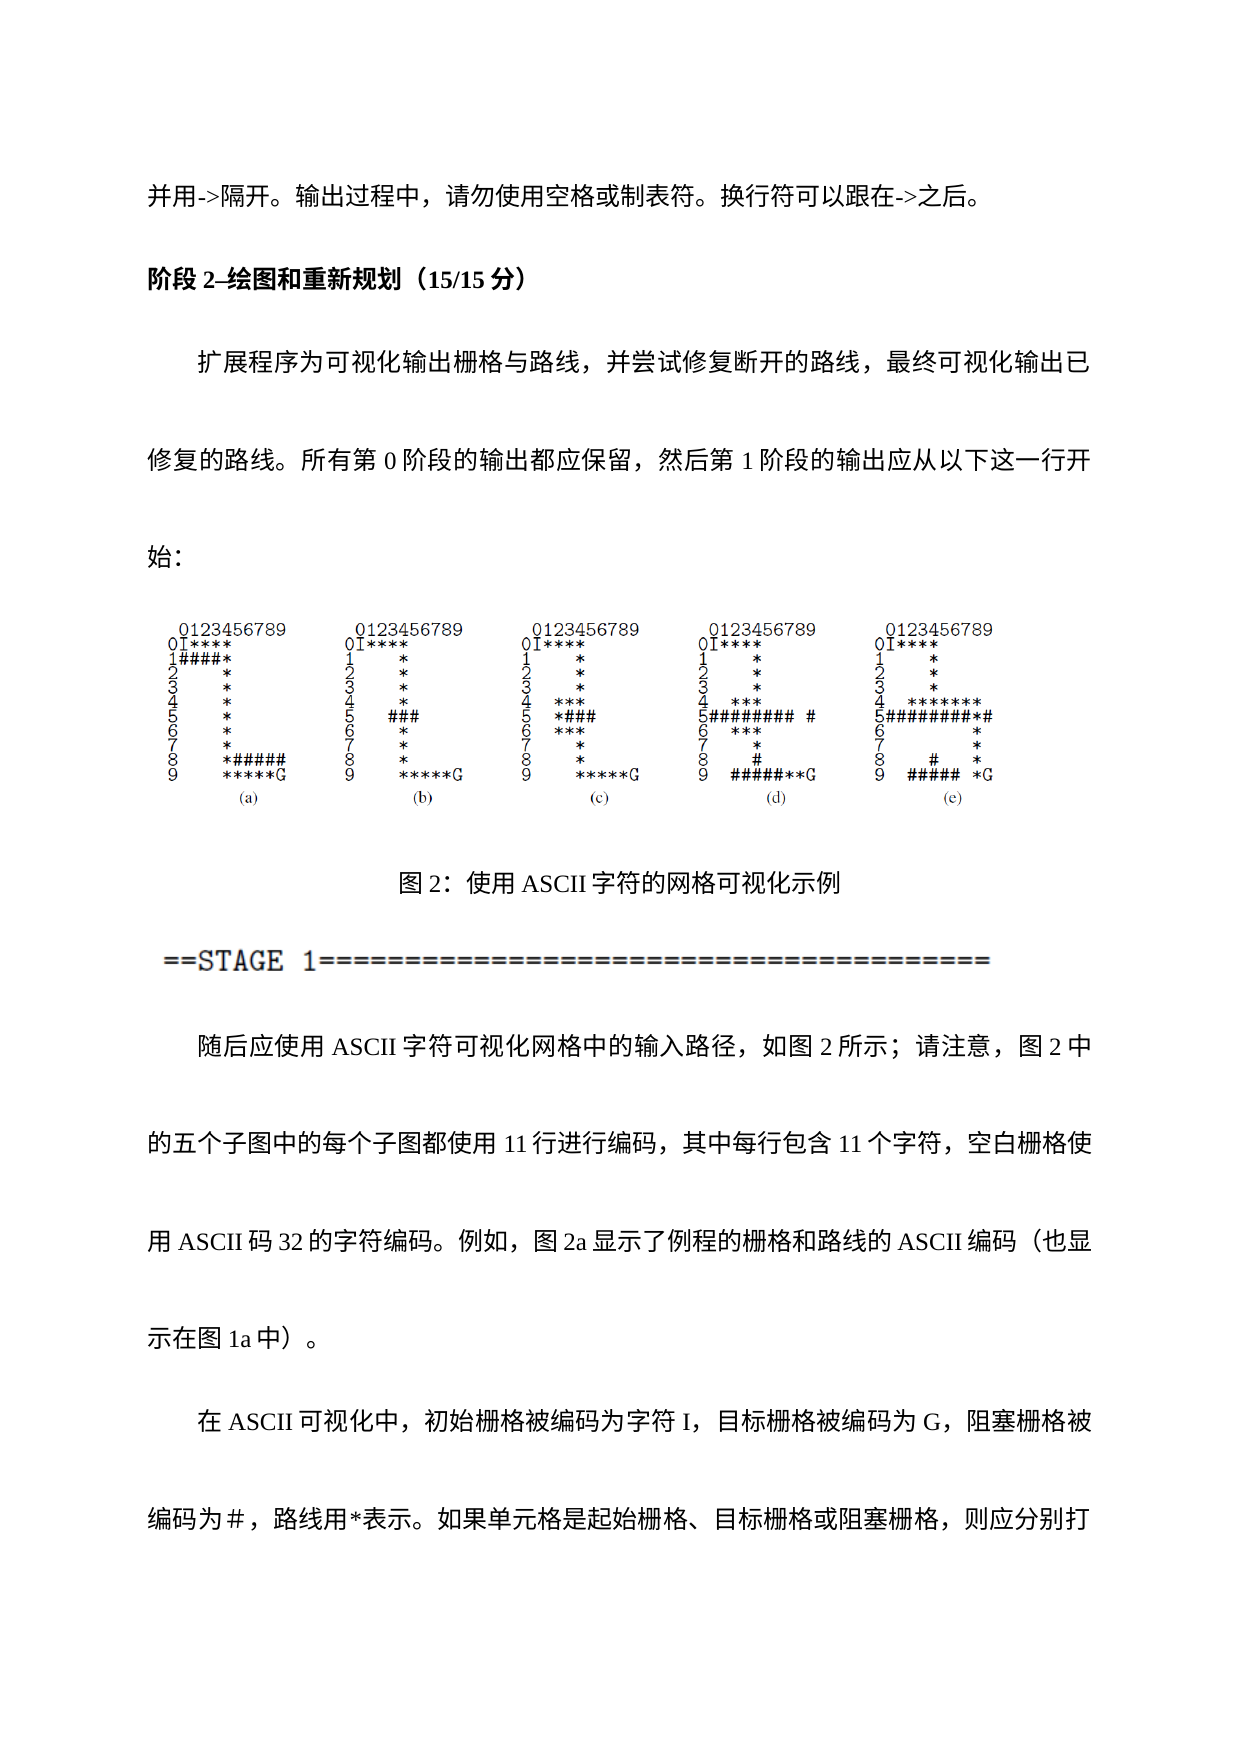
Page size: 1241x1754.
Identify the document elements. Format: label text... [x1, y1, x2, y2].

text 随后应使用ASCII字符可视化网格中的输入路径，如图2所示；请注意，图2中的五个子图中的每个子图都使用11行进行编码，其中每行包含11个字符，空白栅格使用ASCII码32的字符编码。例如，图2a显示了例程的栅格和路线的ASCII编码（也显示在图1a中）。 [148, 1012, 1092, 1369]
picture [147, 606, 1013, 813]
text 阶段2–绘图和重新规划（15/15分） [148, 245, 1092, 310]
picture [147, 931, 1013, 982]
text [148, 1387, 1092, 1550]
text 图2：使用ASCII字符的网格可视化示例 [148, 849, 1092, 914]
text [148, 162, 1092, 227]
text 扩展程序为可视化输出栅格与路线，并尝试修复断开的路线，最终可视化输出已修复的路线。所有第0阶段的输出都应保留，然后第1阶段的输出应从以下这一行开始： [148, 328, 1092, 588]
